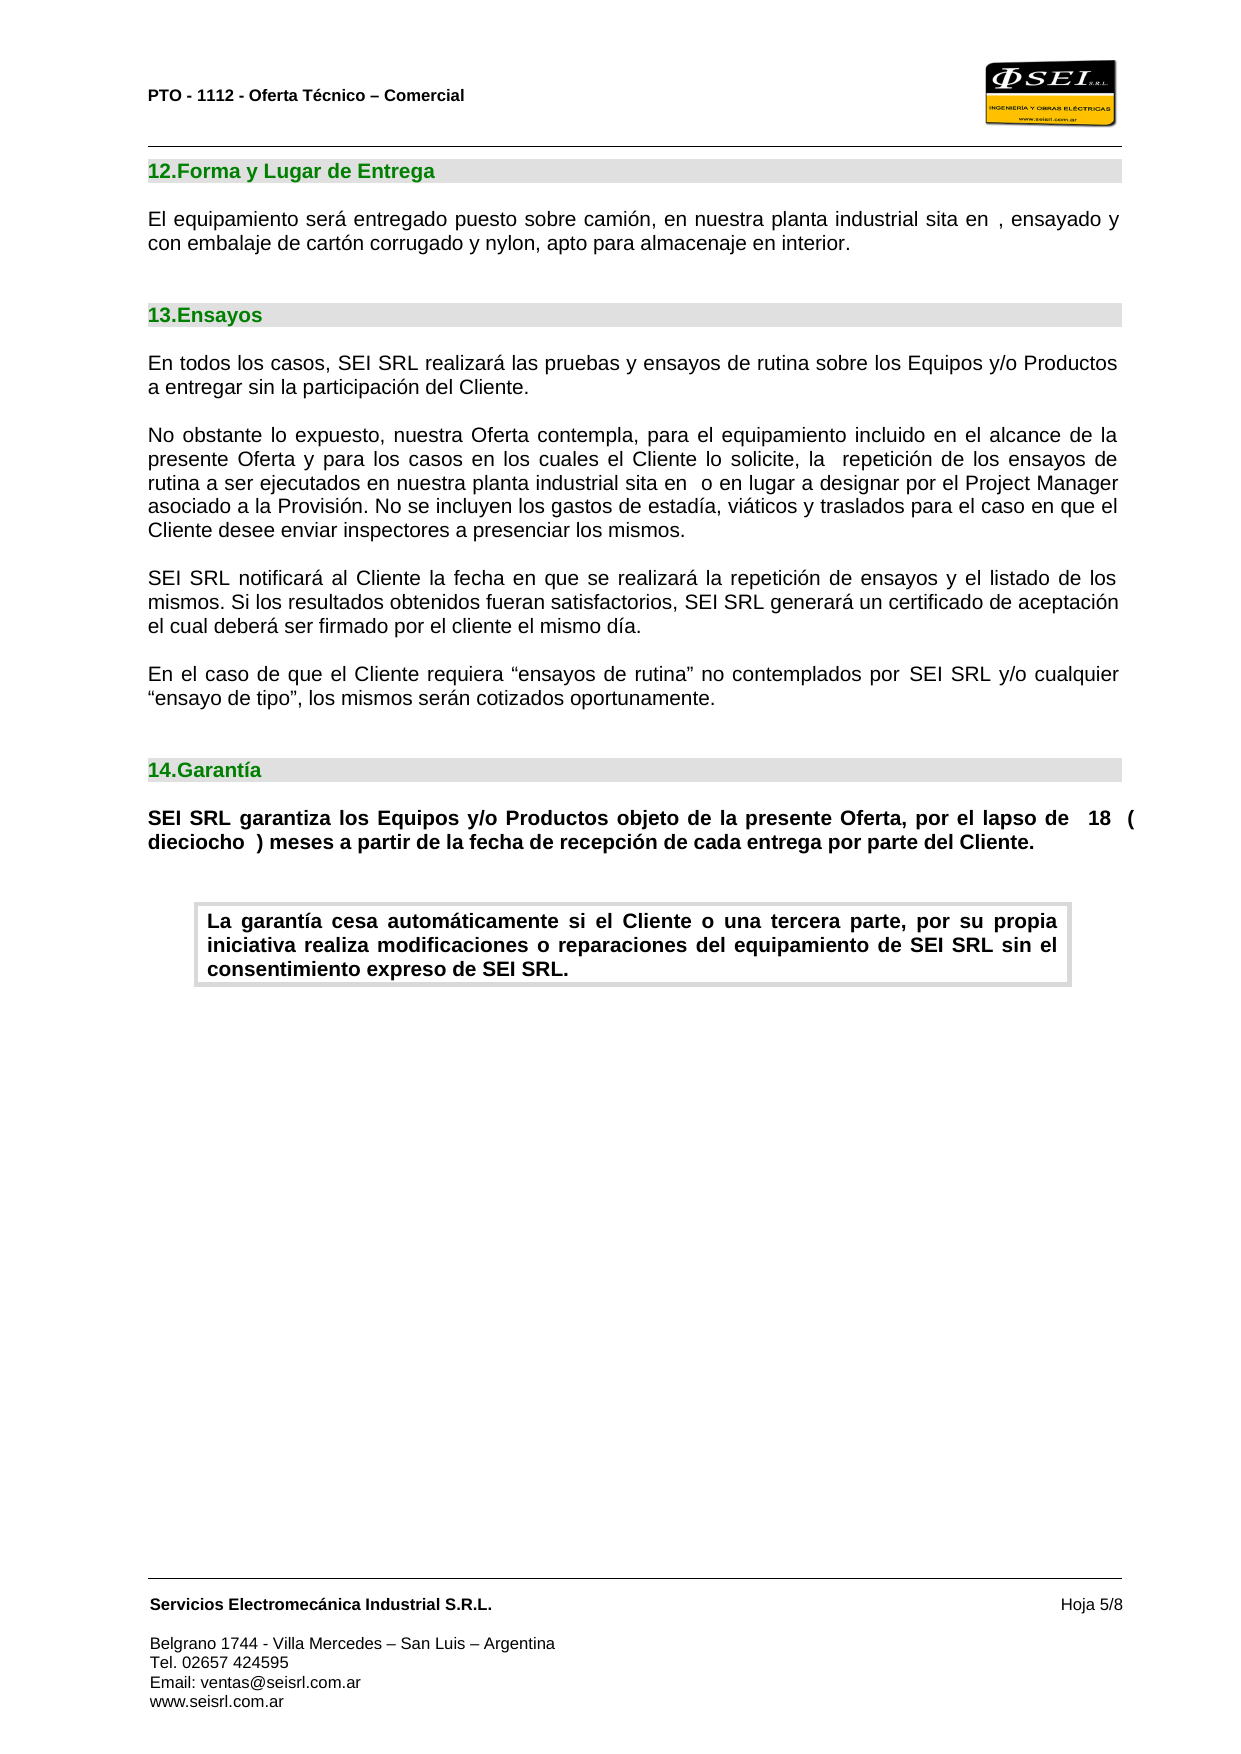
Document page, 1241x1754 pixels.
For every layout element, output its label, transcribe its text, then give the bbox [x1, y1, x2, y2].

text La garantía cesa automáticamente si el Cliente o una tercera parte, por su propia iniciativa realiza modificaciones o reparaciones del equipamiento de SEI SRL sin el consentimiento expreso de SEI SRL. [198, 906, 1067, 982]
subtitle Garantía [148, 758, 1122, 782]
text SEI SRL garantiza los Equipos y/o Productos objeto de la presente Oferta, por el lapso de 18 ( dieciocho ) meses a partir de la fecha de recepción de cada entrega por parte del Cliente. [148, 806, 1134, 854]
text El equipamiento será entregado puesto sobre camión, en nuestra planta industrial sita en , ensayado y con embalaje de cartón corrugado y nylon, apto para almacenaje en interior. [148, 207, 1119, 255]
text En todos los casos, SEI SRL realizará las pruebas y ensayos de rutina sobre los Equipos y/o Productos a entregar sin la participación del Cliente. [148, 351, 1119, 398]
text No obstante lo expuesto, nuestra Oferta contempla, para el equipamiento incluido en el alcance de la presente Oferta y para los casos en los cuales el Cliente lo solicite, la repetición de los ensayos de rutina a ser ejecutados en nuestra planta industrial sita en o en lugar a designar por el Project Manager asociado a la Provisión. No se incluyen los gastos de estadía, viáticos y traslados para el caso en que el Cliente desee enviar inspectores a presenciar los mismos. [148, 422, 1119, 542]
picture [985, 60, 1119, 129]
subtitle Forma y Lugar de Entrega [148, 159, 1122, 183]
text En el caso de que el Cliente requiera “ensayos de rutina” no contemplados por SEI SRL y/o cualquier “ensayo de tipo”, los mismos serán cotizados oportunamente. [148, 662, 1119, 710]
text SEI SRL notificará al Cliente la fecha en que se realizará la repetición de ensayos y el listado de los mismos. Si los resultados obtenidos fueran satisfactorios, SEI SRL generará un certificado de aceptación el cual deberá ser firmado por el cliente el mismo día. [148, 566, 1119, 638]
subtitle Ensayos [148, 303, 1122, 327]
